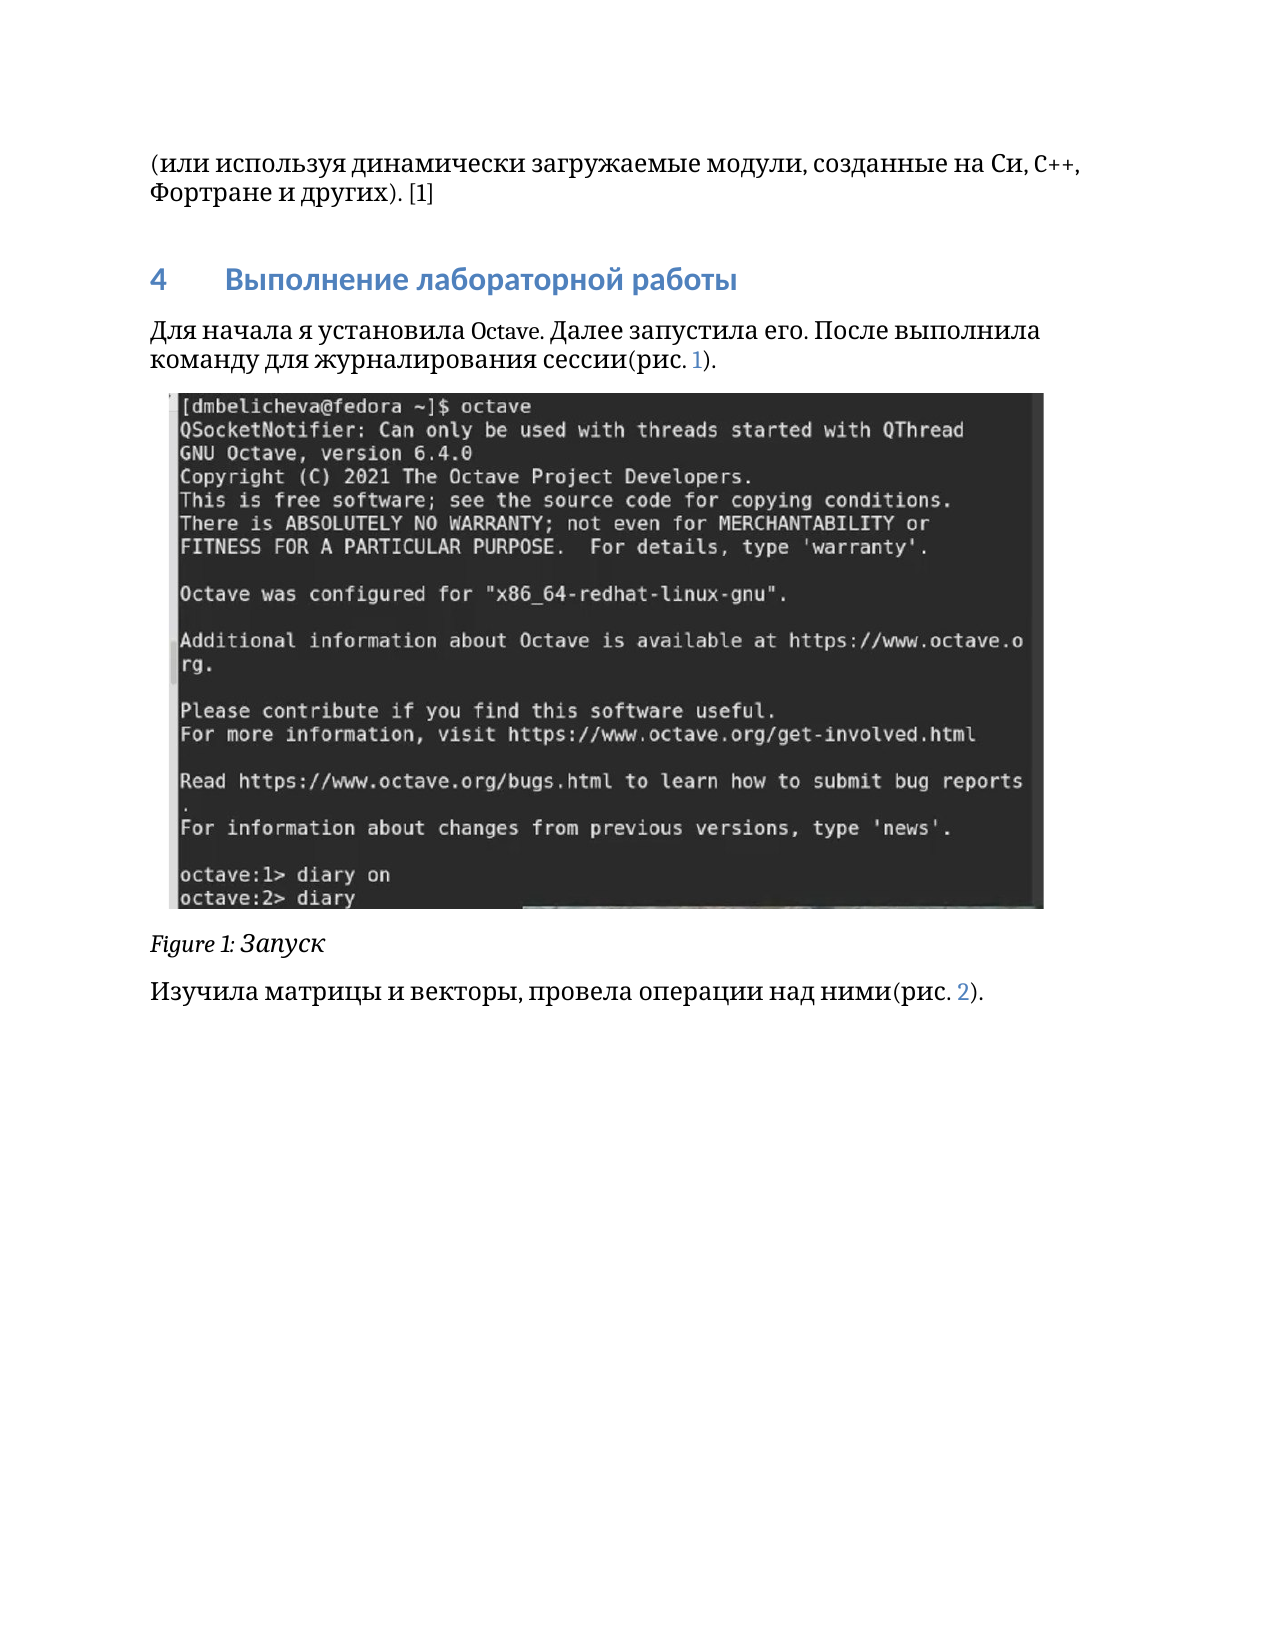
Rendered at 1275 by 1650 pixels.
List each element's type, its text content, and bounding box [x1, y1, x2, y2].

text Для начала я установила Octave. Далее запустила его. После выполнила команду для журналирования сессии(рис. 1). [150, 317, 1125, 374]
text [150, 150, 1125, 207]
subtitle 4 Выполнение лабораторной работы [150, 257, 1125, 298]
text Изучила матрицы и векторы, провела операции над ними(рис. 2). [150, 977, 1125, 1006]
picture [168, 393, 1044, 909]
text Figure 1: Запуск [150, 930, 1125, 959]
